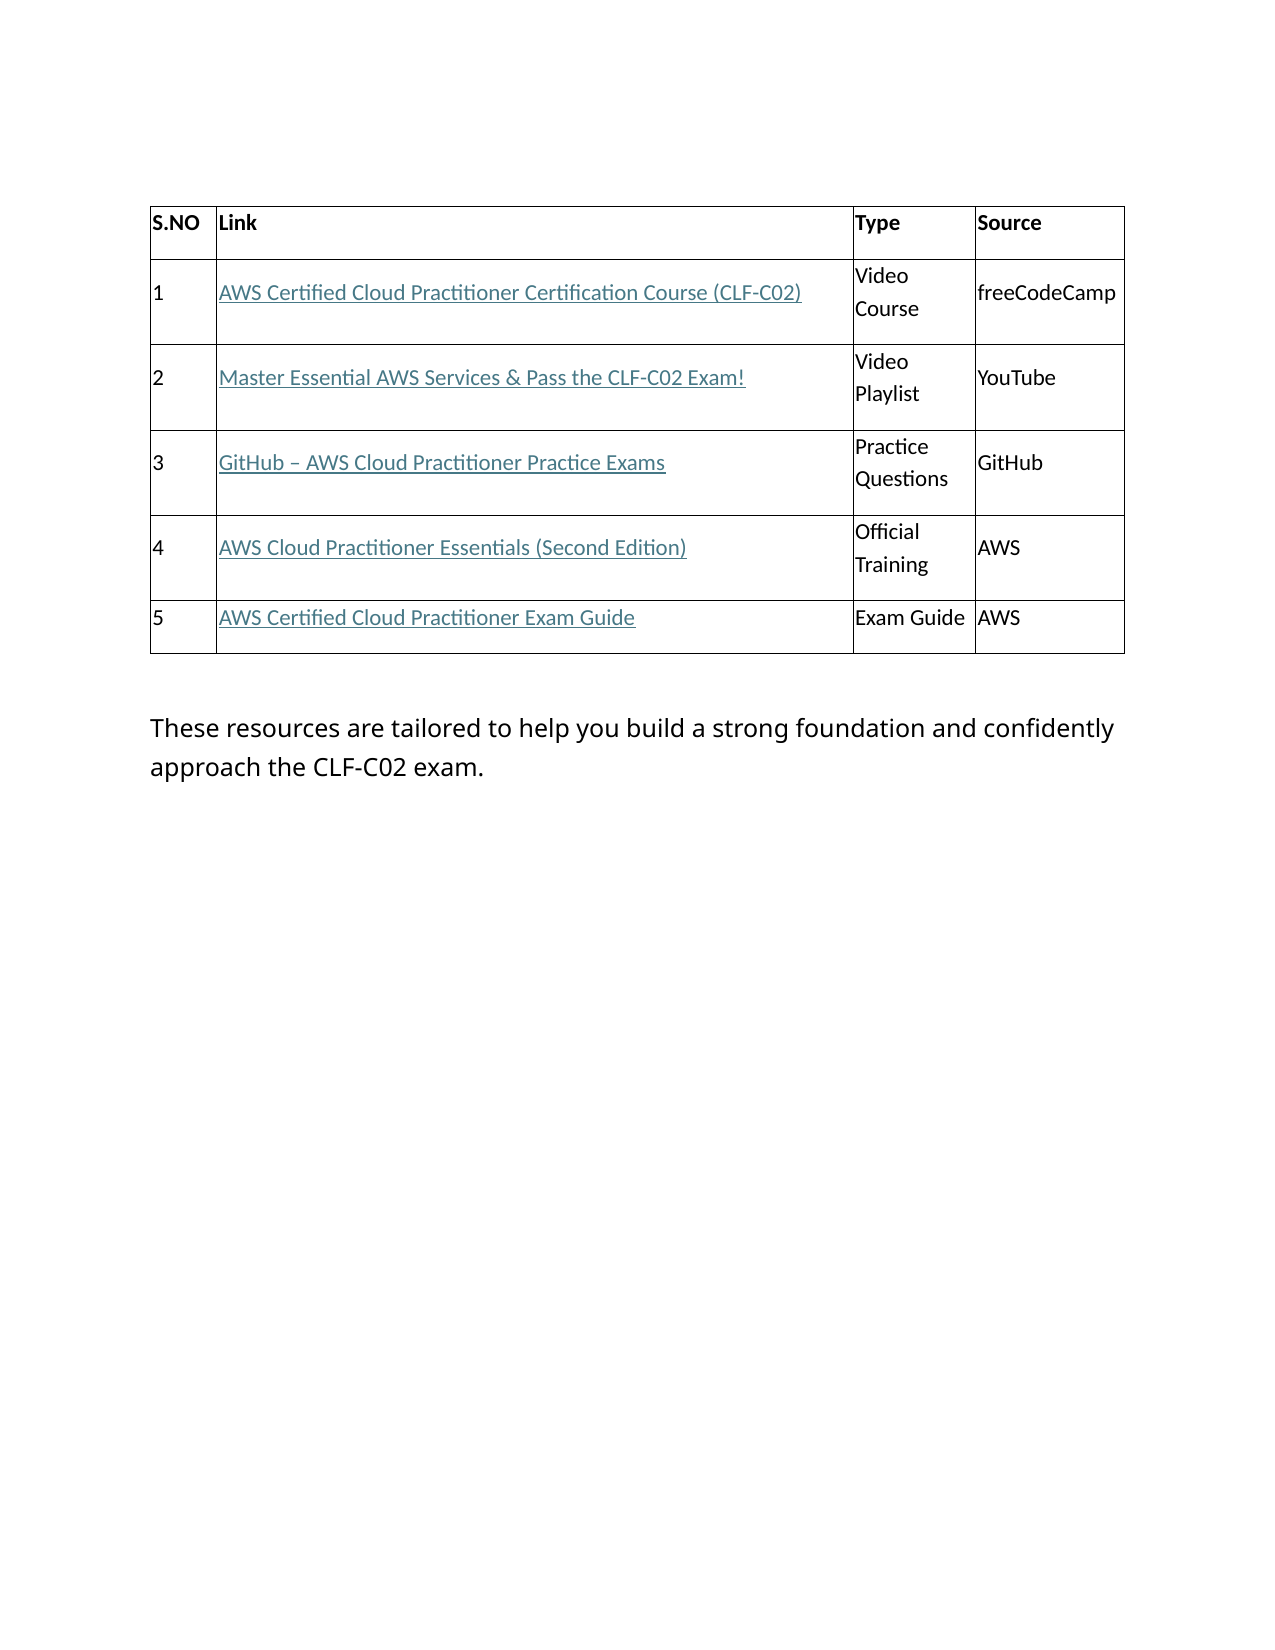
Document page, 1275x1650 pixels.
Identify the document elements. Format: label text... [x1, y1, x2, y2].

table_cell AWS Cloud Practitioner Essentials (Second Edition) [217, 516, 853, 600]
table_cell AWS Certified Cloud Practitioner Certification Course (CLF-C02) [217, 260, 853, 344]
table_cell AWS [976, 601, 1124, 653]
table_cell GitHub [976, 431, 1124, 515]
table_cell Exam Guide [854, 601, 975, 653]
table_cell Video Playlist [854, 345, 975, 429]
table_cell GitHub – AWS Cloud Practitioner Practice Exams [217, 431, 853, 515]
table_cell Video Course [854, 260, 975, 344]
table_cell 5 [151, 601, 216, 653]
table_header S.NO [151, 207, 216, 259]
table_cell 3 [151, 431, 216, 515]
table_cell Official Training [854, 516, 975, 600]
table_header Source [976, 207, 1124, 259]
table_cell 4 [151, 516, 216, 600]
table_header Type [854, 207, 975, 259]
table_cell Master Essential AWS Services & Pass the CLF-C02 Exam! [217, 345, 853, 429]
table_cell 1 [151, 260, 216, 344]
table_cell AWS [976, 516, 1124, 600]
table_cell Practice Questions [854, 431, 975, 515]
table_cell YouTube [976, 345, 1124, 429]
table_header Link [217, 207, 853, 259]
table_cell freeCodeCamp [976, 260, 1124, 344]
table_cell AWS Certified Cloud Practitioner Exam Guide [217, 601, 853, 653]
text These resources are tailored to help you build a strong foundation and confidently approach the CLF-C02 exam. [150, 710, 1125, 783]
table_cell 2 [151, 345, 216, 429]
